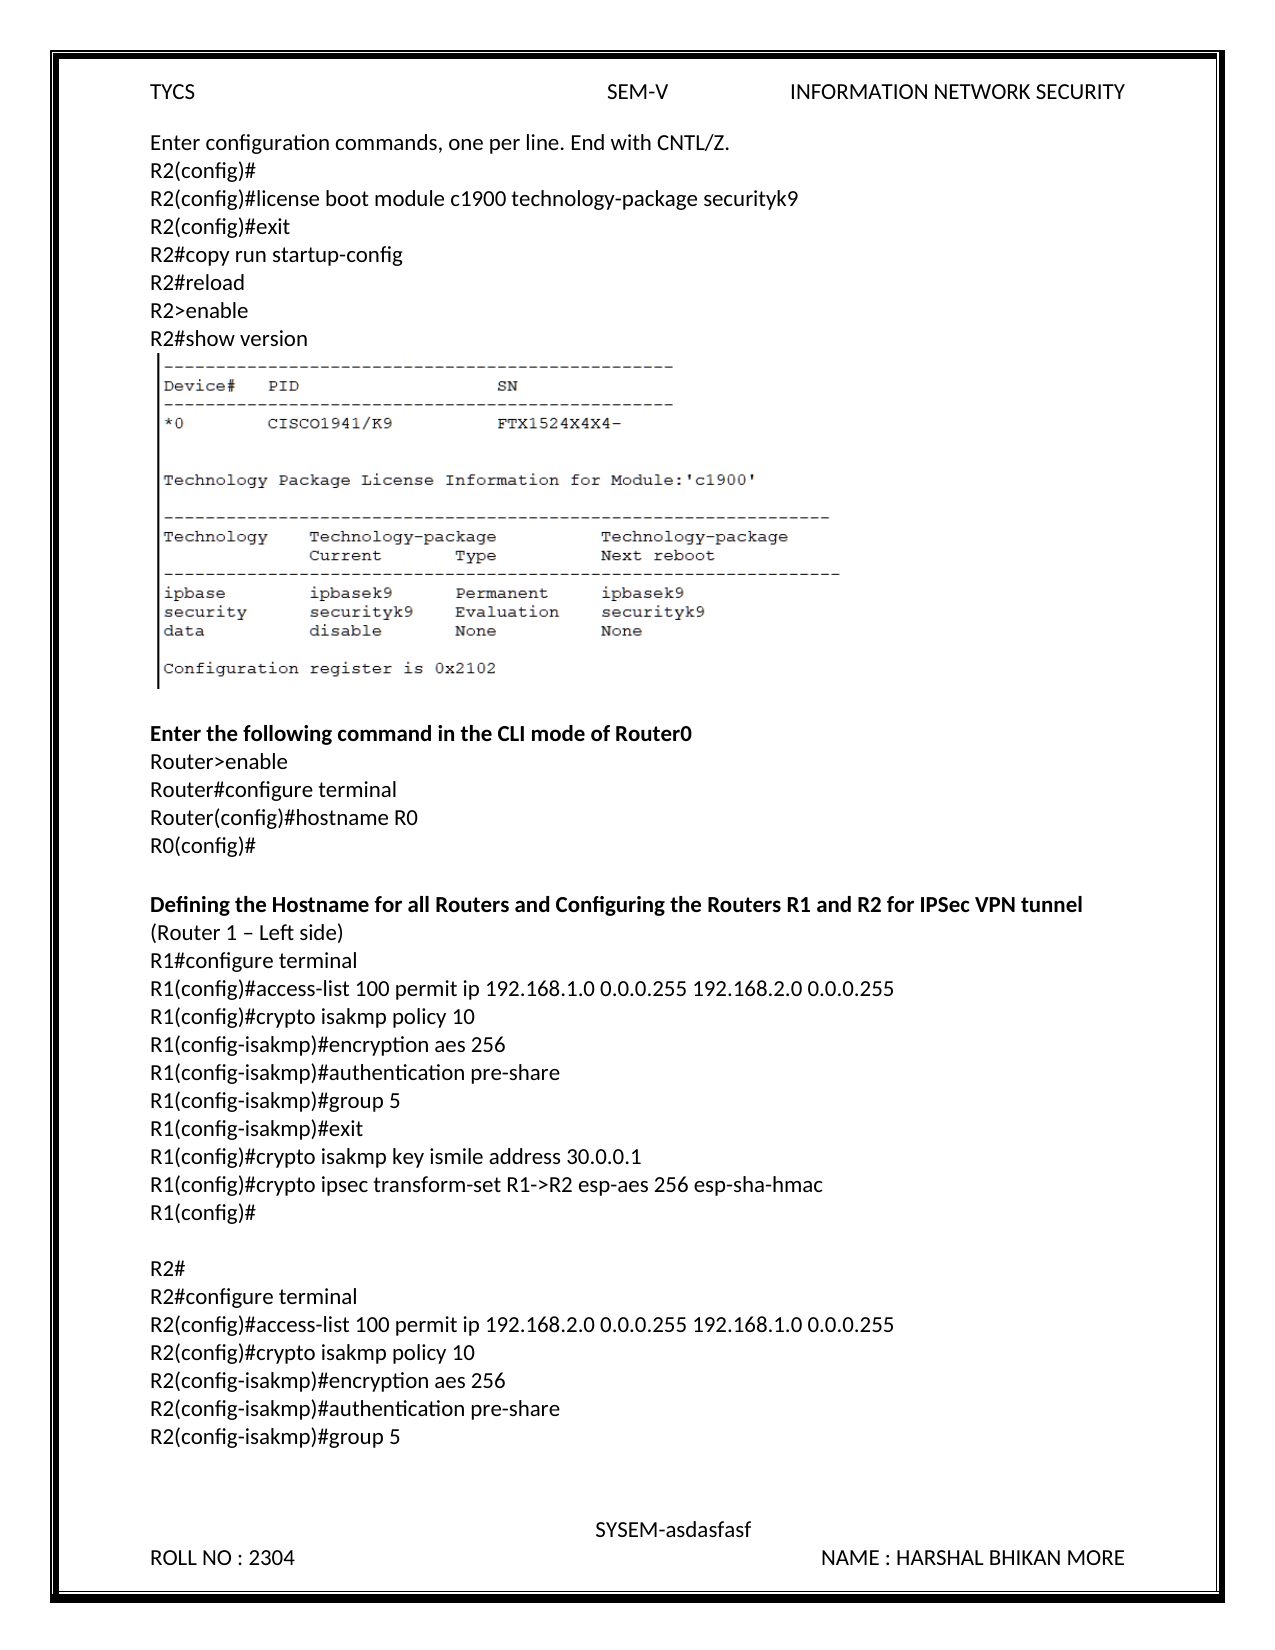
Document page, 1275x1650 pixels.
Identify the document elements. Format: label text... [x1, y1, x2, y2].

text R2#show version [120, 324, 1122, 352]
text R2#configure terminal [150, 1282, 1122, 1310]
text R1#configure terminal [150, 946, 1122, 974]
text R1(config)#crypto isakmp policy 10 [150, 1002, 1122, 1030]
text Enter the following command in the CLI mode of Router0 [150, 719, 1122, 747]
text R2(config)#license boot module c1900 technology-package securityk9 [150, 184, 1122, 212]
text R2(config)#crypto isakmp policy 10 [150, 1338, 1122, 1366]
text R1(config)#access-list 100 permit ip 192.168.1.0 0.0.0.255 192.168.2.0 0.0.0.255 [150, 974, 1122, 1002]
picture [150, 353, 898, 689]
text R1(config)#crypto ipsec transform-set R1->R2 esp-aes 256 esp-sha-hmac [150, 1170, 1122, 1198]
text R1(config)# [150, 1198, 1122, 1226]
text R0(config)# [120, 831, 1122, 859]
text R1(config)#crypto isakmp key ismile address 30.0.0.1 [150, 1142, 1122, 1170]
text Router#configure terminal [150, 775, 1122, 803]
text R2(config-isakmp)#encryption aes 256 [150, 1366, 1122, 1394]
text R1(config-isakmp)#authentication pre-share [150, 1058, 1122, 1086]
text R2(config-isakmp)#group 5 [150, 1422, 1122, 1450]
text R1(config-isakmp)#group 5 [150, 1086, 1122, 1114]
text R1(config-isakmp)#exit [150, 1114, 1122, 1142]
text R2(config-isakmp)#authentication pre-share [150, 1394, 1122, 1422]
text R2>enable [150, 296, 1122, 324]
text R2#copy run startup-config [150, 240, 1122, 268]
text R2(config)# [150, 156, 1122, 184]
text Router>enable [150, 747, 1122, 775]
text R2(config)#access-list 100 permit ip 192.168.2.0 0.0.0.255 192.168.1.0 0.0.0.255 [150, 1310, 1122, 1338]
text R1(config-isakmp)#encryption aes 256 [150, 1030, 1122, 1058]
text R2# [150, 1254, 1122, 1282]
text Router(config)#hostname R0 [150, 803, 1122, 831]
text Defining the Hostname for all Routers and Configuring the Routers R1 and R2 for IPSec VPN tunnel [150, 890, 1122, 918]
text (Router 1 – Left side) [150, 918, 1122, 946]
text R2(config)#exit [150, 212, 1122, 240]
text Enter configuration commands, one per line. End with CNTL/Z. [150, 128, 1122, 156]
text R2#reload [150, 268, 1122, 296]
